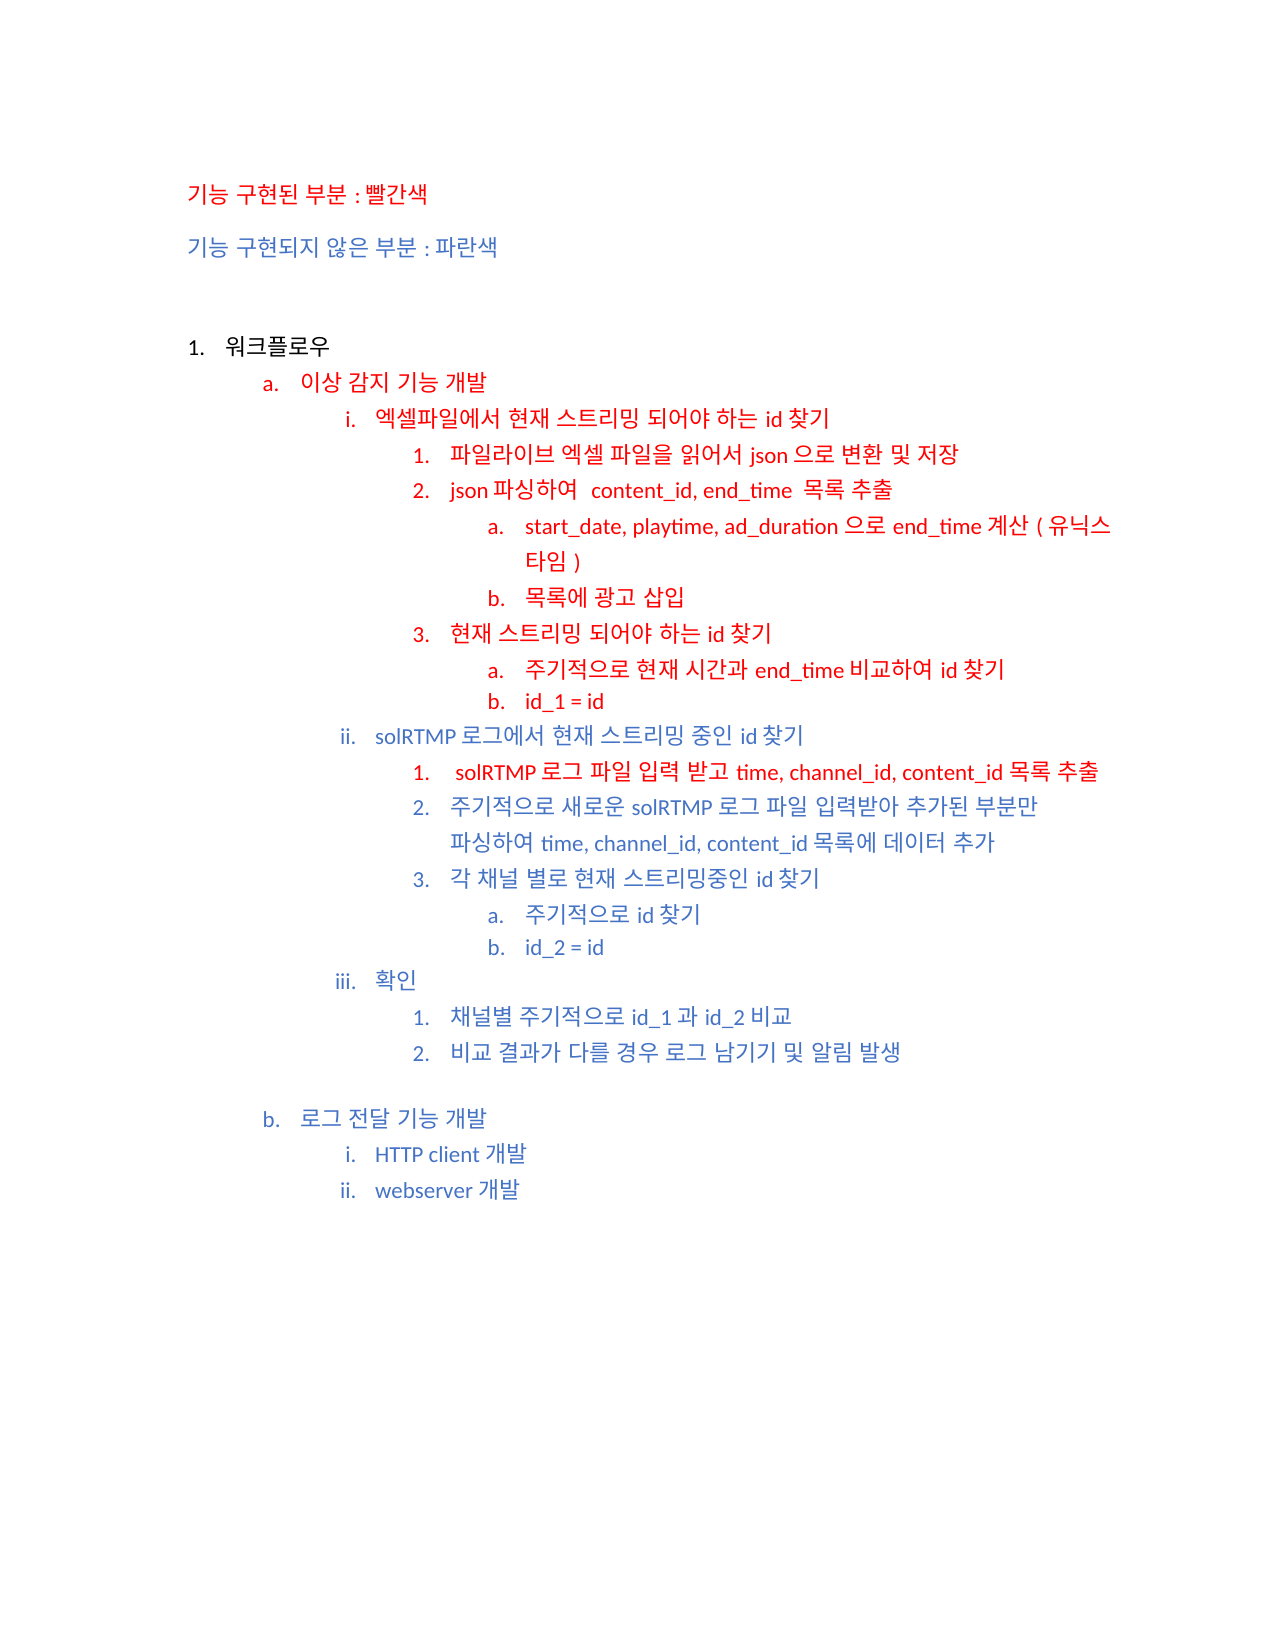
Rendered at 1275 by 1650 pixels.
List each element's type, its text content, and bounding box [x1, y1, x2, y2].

list 비교 결과가 다를 경우 로그 남기기 및 알림 발생 [412, 1034, 1125, 1068]
list 목록에 광고 삽입 [487, 580, 1125, 613]
list 주기적으로 id 찾기 [487, 897, 1125, 930]
list 이상 감지 기능 개발 [262, 365, 1125, 398]
list 워크플로우 [187, 329, 1125, 362]
list 확인 [356, 963, 1125, 996]
list 파일라이브 엑셀 파일을 읽어서 json으로 변환 및 저장 [412, 437, 1125, 470]
list 로그 전달 기능 개발 [262, 1101, 1125, 1134]
list id_1 = id [487, 687, 1125, 715]
text 기능 구현된 부분 : 빨간색 [187, 177, 1125, 210]
list 엑셀파일에서 현재 스트리밍 되어야 하는 id 찾기 [356, 401, 1125, 434]
list HTTP client 개발 [356, 1136, 1125, 1169]
list 각 채널 별로 현재 스트리밍중인 id 찾기 [412, 861, 1125, 894]
list json 파싱하여 content_id, end_time 목록 추출 [412, 472, 1125, 506]
text 기능 구현되지 않은 부분 : 파란색 [187, 230, 1125, 263]
list webserver 개발 [356, 1172, 1125, 1205]
list start_date, playtime, ad_duration 으로 end_time 계산 ( 유닉스 타임 ) [487, 508, 1125, 577]
list 채널별 주기적으로 id_1 과 id_2 비교 [412, 999, 1125, 1032]
list 주기적으로 현재 시간과 end_time 비교하여 id 찾기 [487, 652, 1125, 685]
list 현재 스트리밍 되어야 하는 id 찾기 [412, 616, 1125, 649]
list solRTMP 로그에서 현재 스트리밍 중인 id 찾기 [356, 718, 1125, 751]
list solRTMP 로그 파일 입력 받고 time, channel_id, content_id 목록 추출 [412, 753, 1125, 787]
list 주기적으로 새로운 solRTMP 로그 파일 입력받아 추가된 부분만 파싱하여 time, channel_id, content_id 목록에 데이터 추가 [412, 789, 1125, 858]
list id_2 = id [487, 933, 1125, 961]
